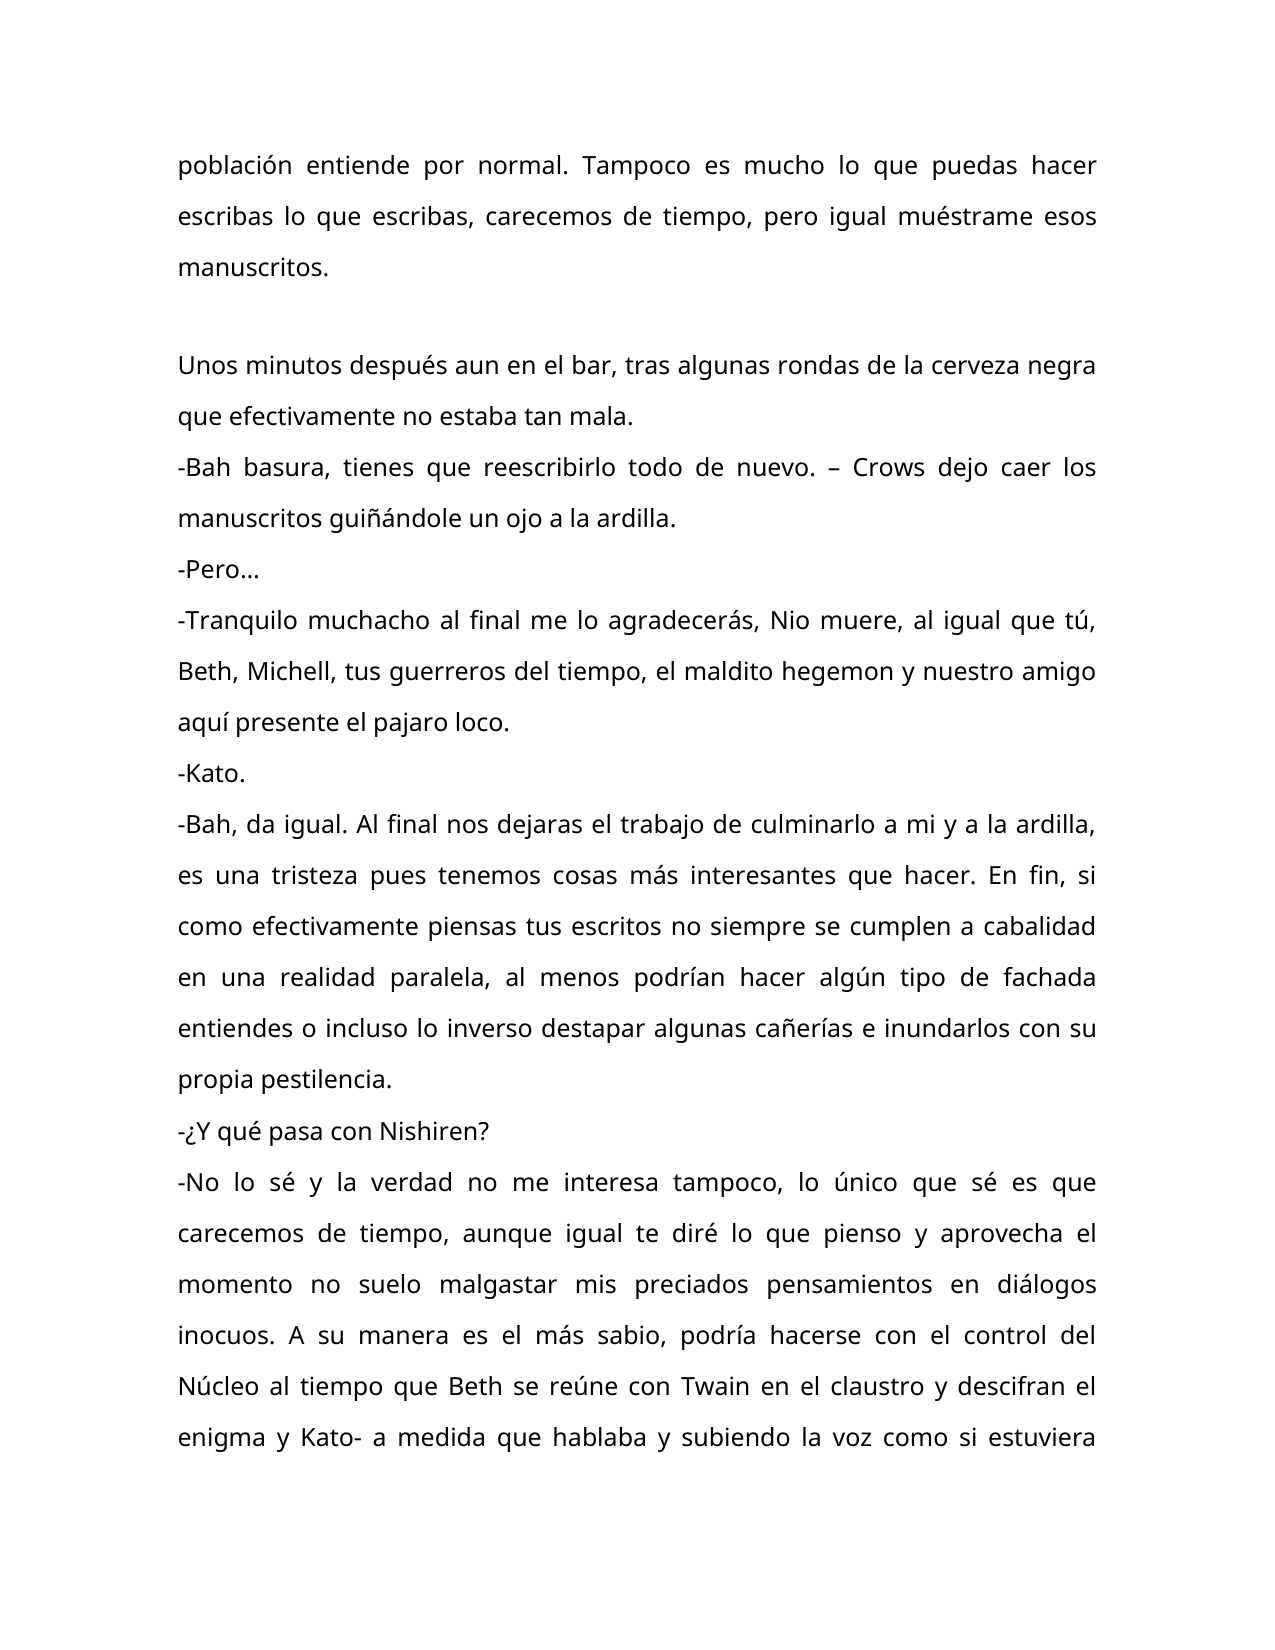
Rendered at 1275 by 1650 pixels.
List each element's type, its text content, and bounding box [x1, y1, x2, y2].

text -Bah, da igual. Al final nos dejaras el trabajo de culminarlo a mi y a la ardilla, es una tristeza pues tenemos cosas más interesantes que hacer. En fin, si como efectivamente piensas tus escritos no siempre se cumplen a cabalidad en una realidad paralela, al menos podrían hacer algún tipo de fachada entiendes o incluso lo inverso destapar algunas cañerías e inundarlos con su propia pestilencia. [177, 807, 1098, 1096]
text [177, 1164, 1098, 1453]
text -Pero… [177, 552, 1098, 586]
text -Tranquilo muchacho al final me lo agradecerás, Nio muere, al igual que tú, Beth, Michell, tus guerreros del tiempo, el maldito hegemon y nuestro amigo aquí presente el pajaro loco. [177, 603, 1098, 739]
text -¿Y qué pasa con Nishiren? [177, 1113, 1098, 1147]
text Unos minutos después aun en el bar, tras algunas rondas de la cerveza negra que efectivamente no estaba tan mala. [177, 348, 1098, 433]
text -Kato. [177, 756, 1098, 790]
text -Bah basura, tienes que reescribirlo todo de nuevo. – Crows dejo caer los manuscritos guiñándole un ojo a la ardilla. [177, 450, 1098, 535]
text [177, 148, 1098, 284]
